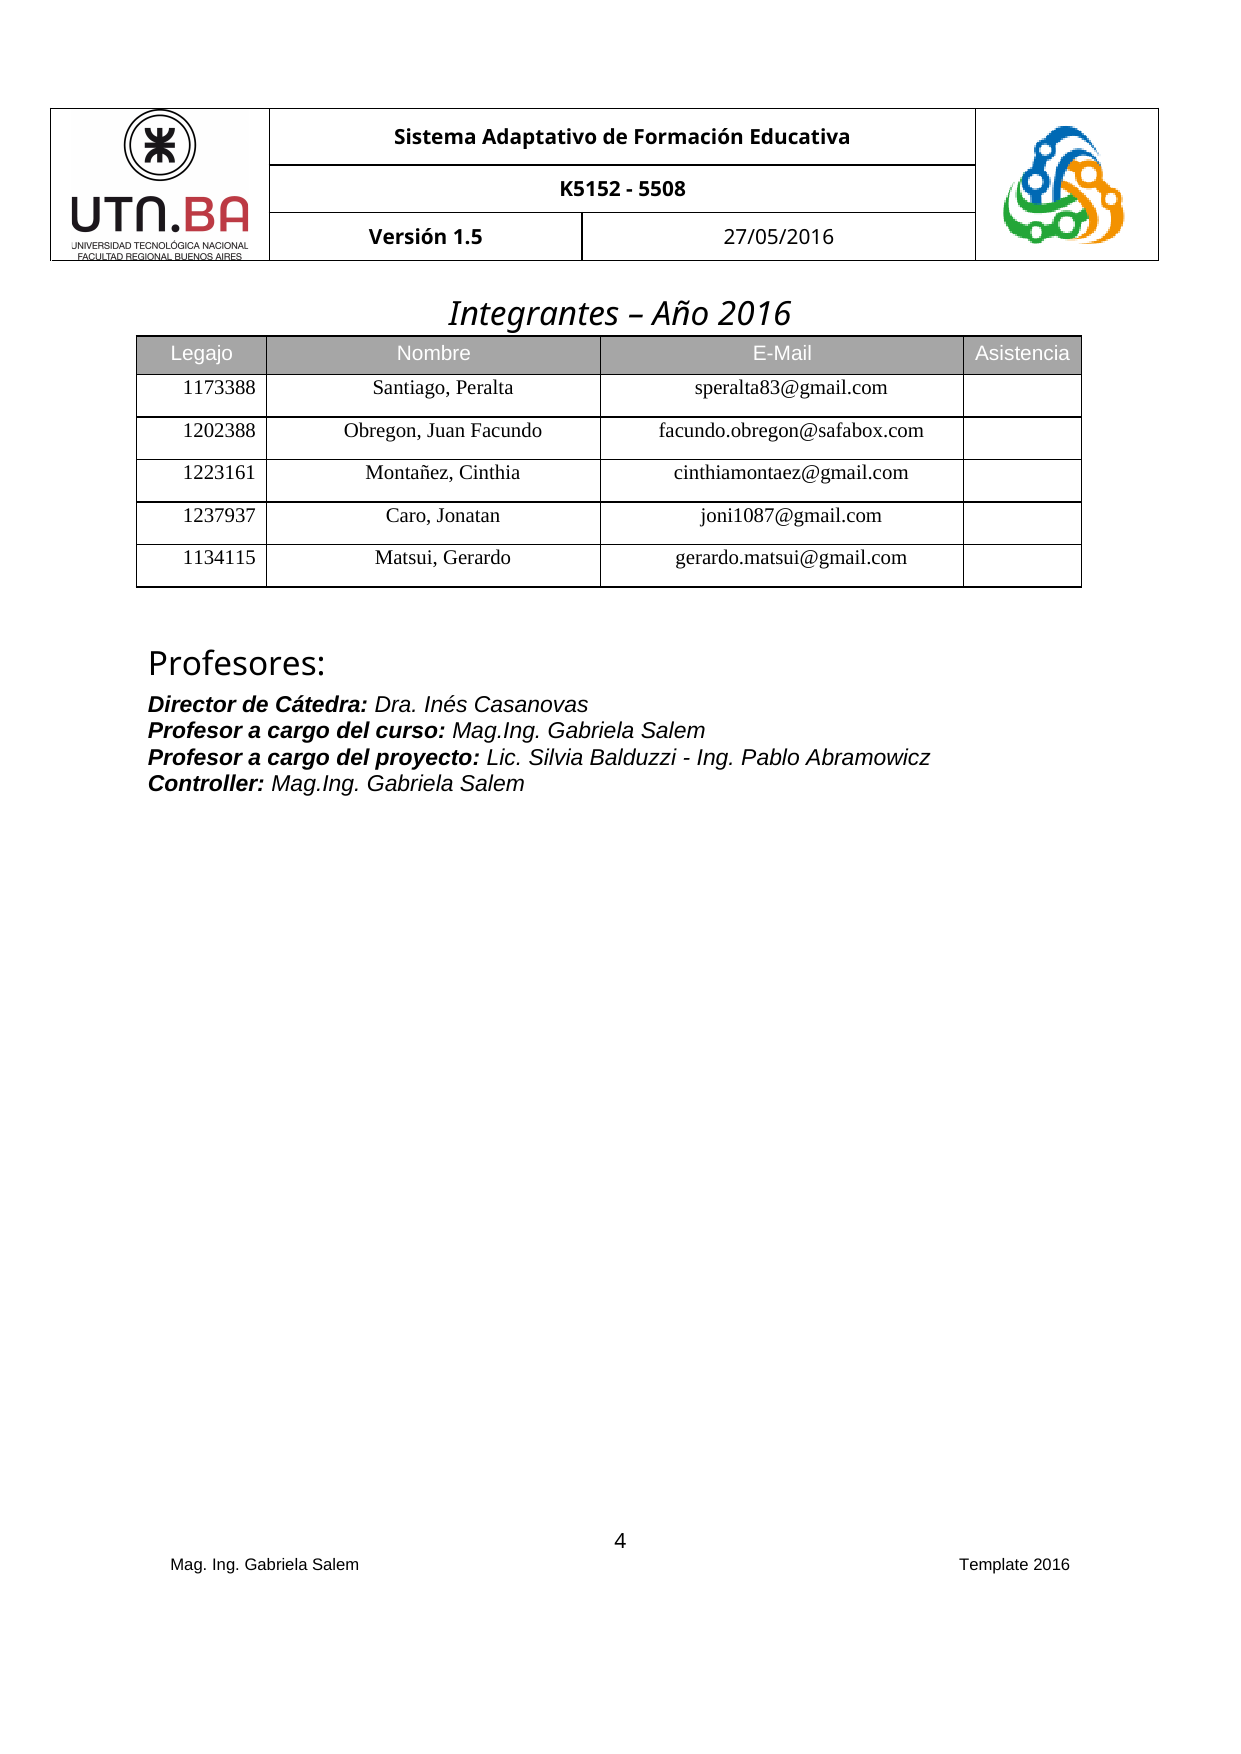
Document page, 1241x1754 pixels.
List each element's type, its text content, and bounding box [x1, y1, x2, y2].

table_cell Caro, Jonatan [267, 503, 600, 544]
table_header Legajo [137, 337, 266, 374]
table_cell facundo.obregon@safabox.com [601, 418, 963, 459]
table_cell joni1087@gmail.com [601, 503, 963, 544]
table_cell Obregon, Juan Facundo [267, 418, 600, 459]
table_cell cinthiamontaez@gmail.com [601, 460, 963, 501]
text Profesor a cargo del curso: Mag.Ing. Gabriela Salem [148, 717, 1093, 744]
table_cell gerardo.matsui@gmail.com [601, 545, 963, 586]
picture [71, 109, 249, 260]
table_cell 1202388 [137, 418, 266, 459]
table_cell speralta83@gmail.com [601, 375, 963, 416]
table_cell 1173388 [137, 375, 266, 416]
title Profesores: [148, 639, 1093, 685]
table_cell [964, 460, 1081, 501]
text Profesor a cargo del proyecto: Lic. Silvia Balduzzi - Ing. Pablo Abramowicz [148, 744, 1093, 770]
table_cell [964, 503, 1081, 544]
table_header Nombre [267, 337, 600, 374]
text Director de Cátedra: Dra. Inés Casanovas [148, 691, 1093, 717]
table_cell 1237937 [137, 503, 266, 544]
table_cell 1134115 [137, 545, 266, 586]
table_cell [964, 418, 1081, 459]
table_cell Matsui, Gerardo [267, 545, 600, 586]
table_cell 1223161 [137, 460, 266, 501]
table_cell Santiago, Peralta [267, 375, 600, 416]
picture [986, 122, 1148, 246]
text Controller: Mag.Ing. Gabriela Salem [148, 770, 1093, 796]
table_cell [964, 545, 1081, 586]
table_cell [964, 375, 1081, 416]
table_cell Montañez, Cinthia [267, 460, 600, 501]
table_header E-Mail [601, 337, 963, 374]
title Integrantes – Año 2016 [148, 289, 1093, 335]
table_header Asistencia [964, 337, 1081, 374]
